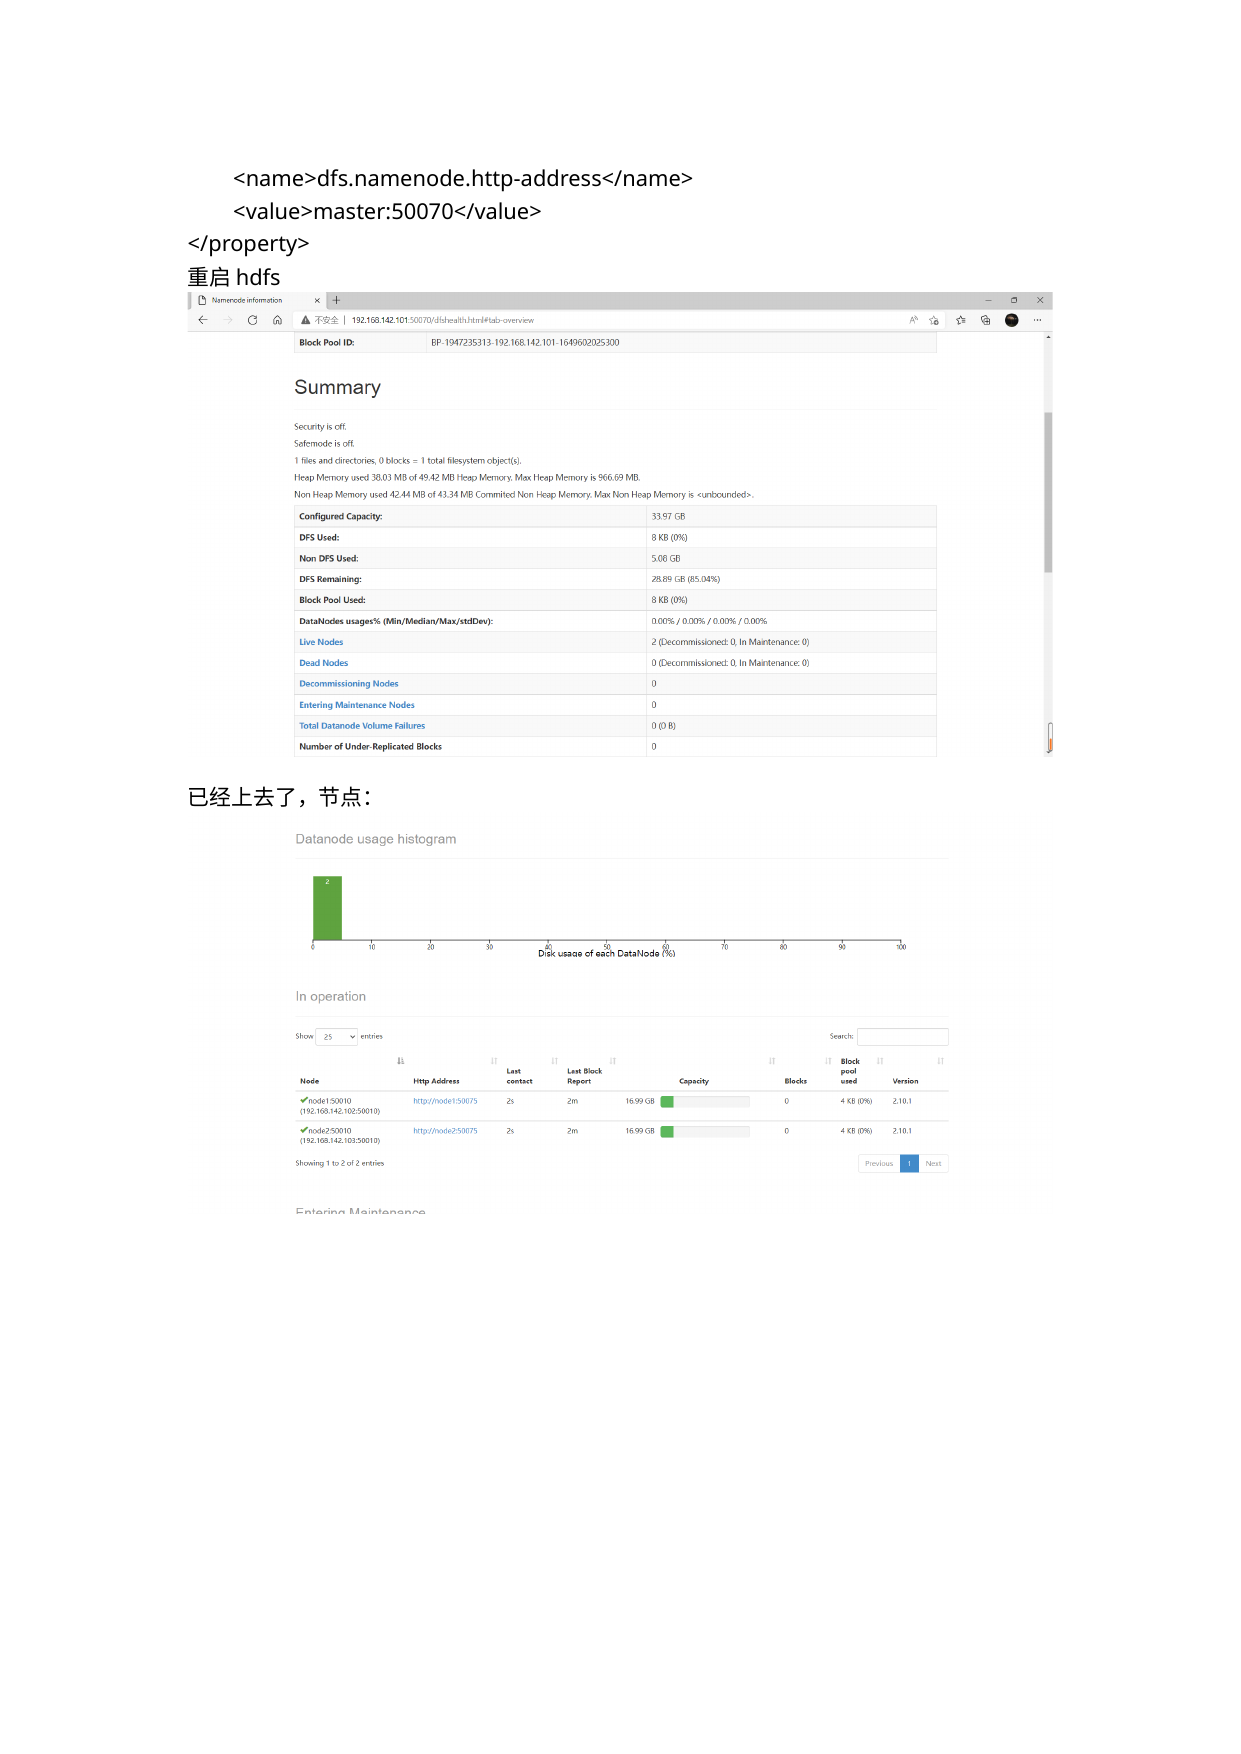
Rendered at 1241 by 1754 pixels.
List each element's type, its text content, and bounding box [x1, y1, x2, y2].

picture [187, 292, 1053, 757]
text 已经上去了，节点： [187, 779, 1053, 812]
text <name>dfs.namenode.http-address</name> [187, 162, 1053, 194]
text <value>master:50070</value> [187, 194, 1053, 227]
picture [187, 812, 1053, 1214]
text 重启hdfs [187, 259, 1053, 292]
text </property> [187, 227, 1053, 259]
